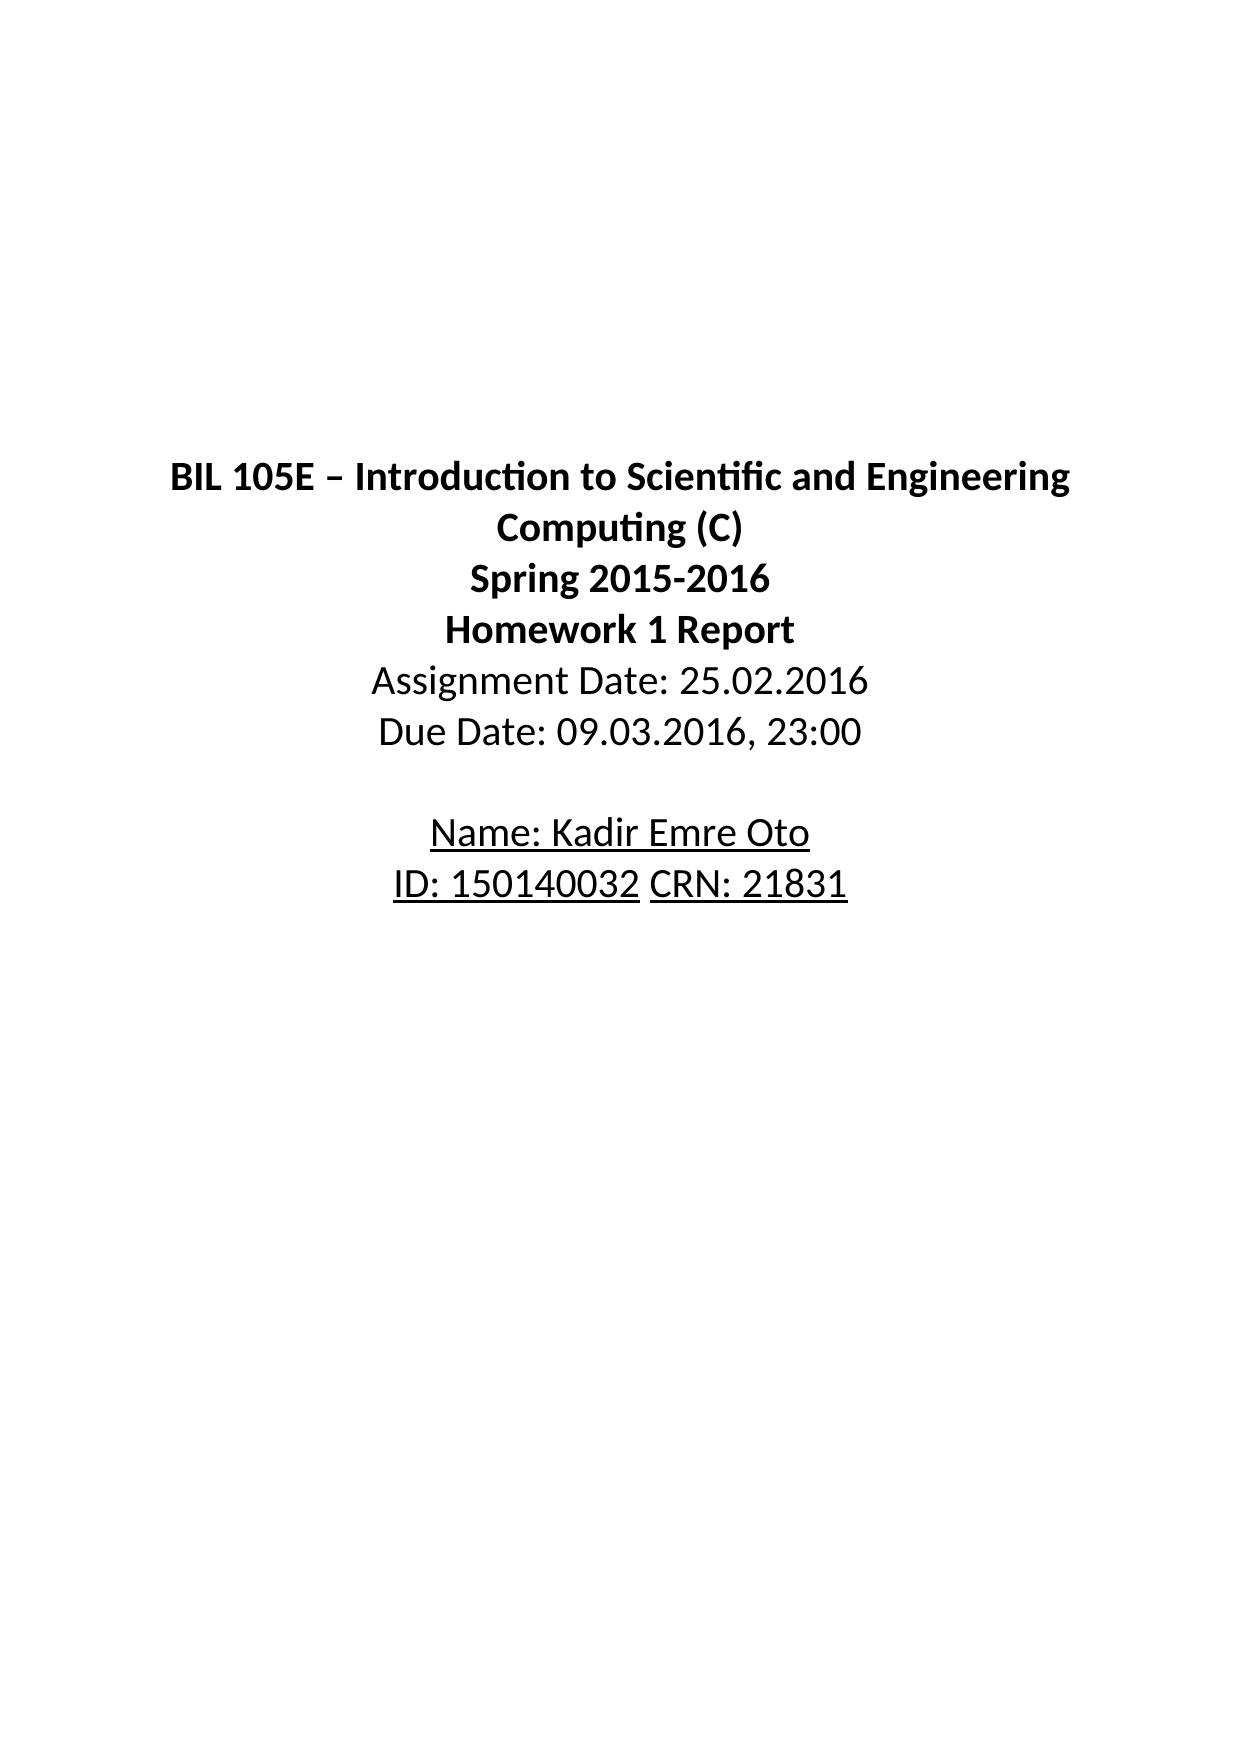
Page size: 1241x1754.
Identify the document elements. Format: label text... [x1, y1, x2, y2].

text Homework 1 Report [150, 603, 1090, 654]
text Due Date: 09.03.2016, 23:00 [150, 704, 1090, 755]
text ID: 150140032 CRN: 21831 [150, 857, 1090, 908]
text Spring 2015-2016 [150, 552, 1090, 603]
text Name: Kadir Emre Oto [150, 806, 1090, 857]
text Assignment Date: 25.02.2016 [150, 654, 1090, 704]
text BIL 105E – Introduction to Scientific and Engineering Computing (C) [150, 450, 1090, 552]
